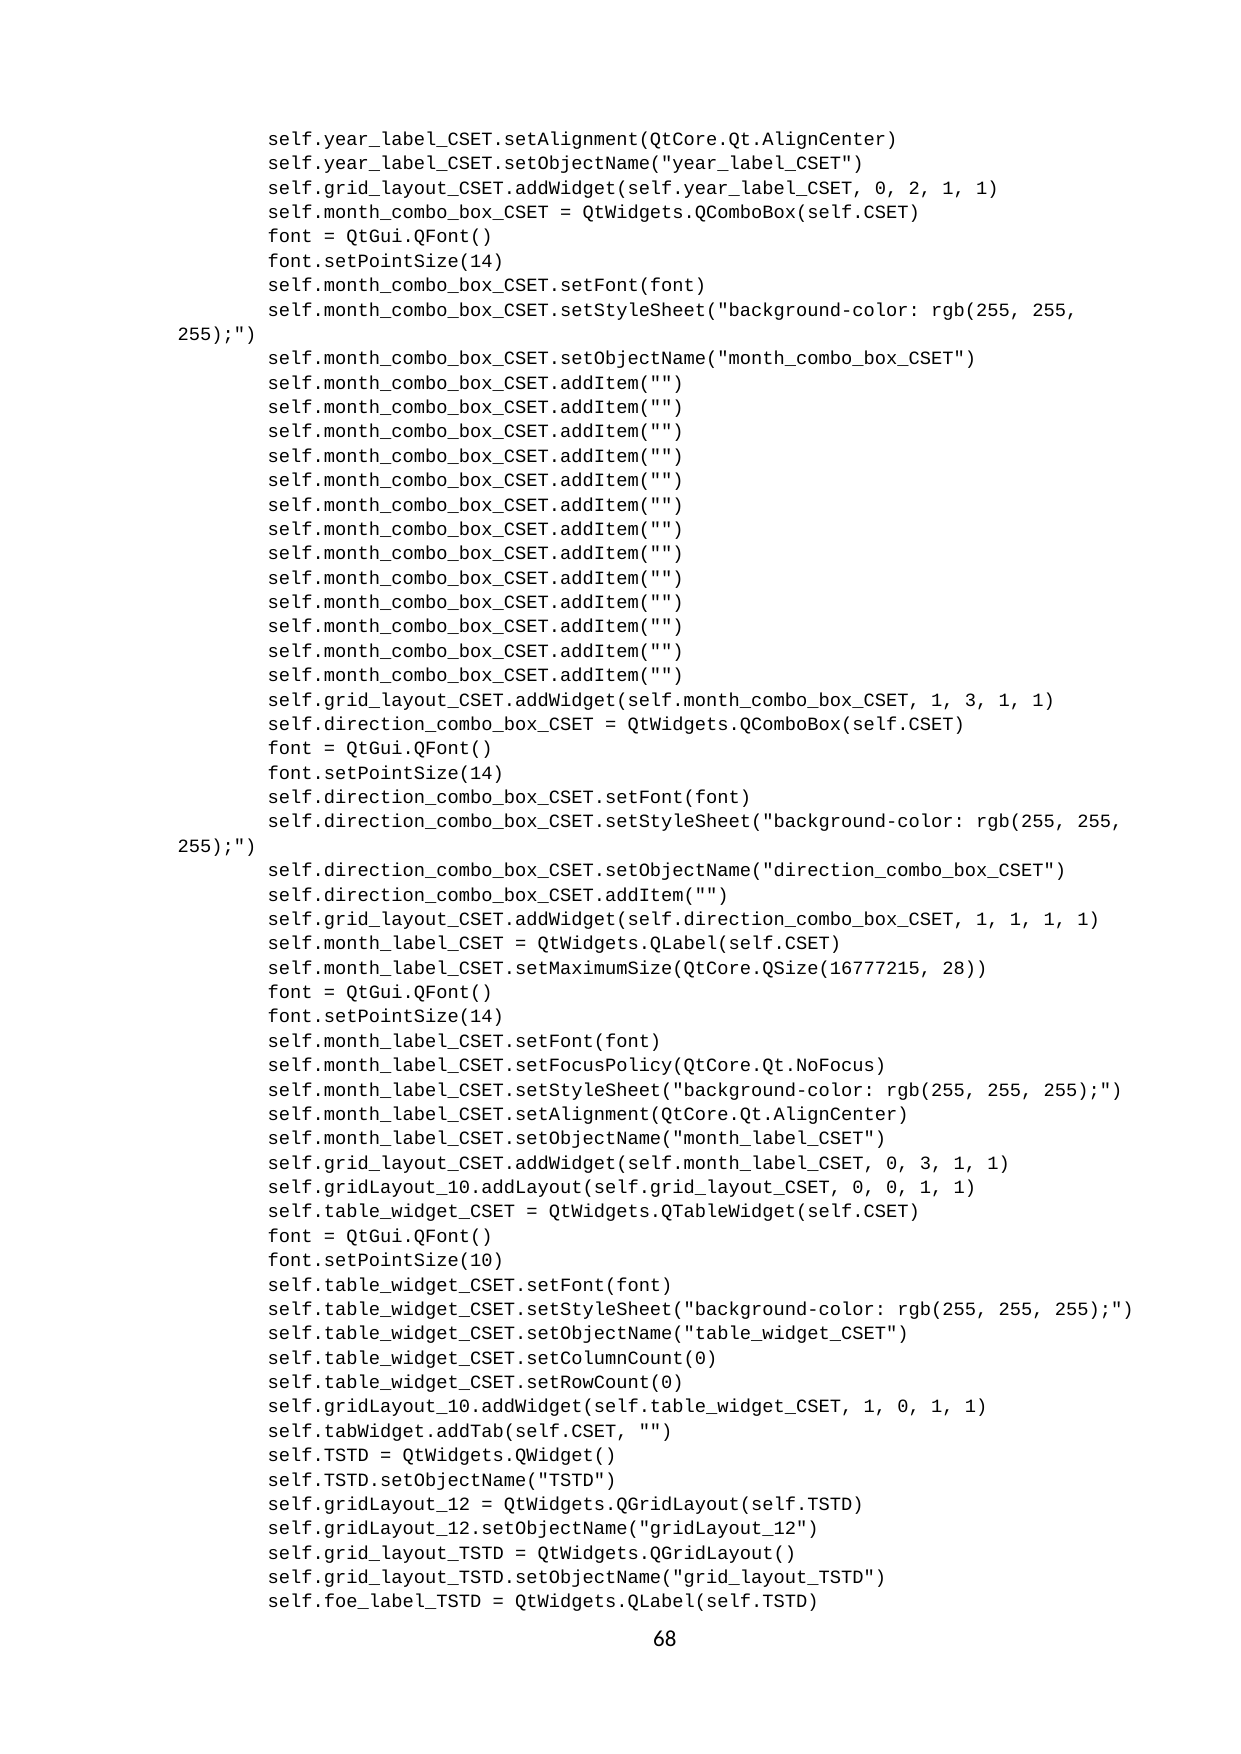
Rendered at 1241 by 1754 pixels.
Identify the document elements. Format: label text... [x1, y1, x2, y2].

text self.gridLayout_10.addWidget(self.table_widget_CSET, 1, 0, 1, 1) [177, 1397, 1152, 1418]
text self.month_label_CSET.setObjectName("month_label_CSET") [177, 1129, 1152, 1150]
text self.month_combo_box_CSET.addItem("") [177, 422, 1152, 443]
text self.direction_combo_box_CSET.setObjectName("direction_combo_box_CSET") [177, 861, 1152, 882]
text self.month_label_CSET.setFont(font) [177, 1032, 1152, 1053]
text self.table_widget_CSET.setFont(font) [177, 1275, 1152, 1297]
text self.month_combo_box_CSET.addItem("") [177, 617, 1152, 638]
text self.month_combo_box_CSET.setStyleSheet("background-color: rgb(255, 255, 255);") [177, 300, 1152, 346]
text self.gridLayout_12 = QtWidgets.QGridLayout(self.TSTD) [177, 1495, 1152, 1516]
text self.month_combo_box_CSET.setFont(font) [177, 276, 1152, 297]
text self.direction_combo_box_CSET.setStyleSheet("background-color: rgb(255, 255, 255);") [177, 812, 1152, 858]
text self.month_label_CSET.setFocusPolicy(QtCore.Qt.NoFocus) [177, 1056, 1152, 1077]
text self.year_label_CSET.setObjectName("year_label_CSET") [177, 154, 1152, 175]
text self.month_label_CSET.setAlignment(QtCore.Qt.AlignCenter) [177, 1105, 1152, 1126]
text font.setPointSize(14) [177, 763, 1152, 785]
text self.foe_label_TSTD = QtWidgets.QLabel(self.TSTD) [177, 1592, 1152, 1613]
text self.month_combo_box_CSET.addItem("") [177, 544, 1152, 565]
text self.month_label_CSET = QtWidgets.QLabel(self.CSET) [177, 934, 1152, 955]
text font.setPointSize(10) [177, 1251, 1152, 1272]
text font.setPointSize(14) [177, 252, 1152, 273]
text font = QtGui.QFont() [177, 1227, 1152, 1248]
text self.grid_layout_TSTD.setObjectName("grid_layout_TSTD") [177, 1568, 1152, 1589]
text self.month_label_CSET.setMaximumSize(QtCore.QSize(16777215, 28)) [177, 958, 1152, 980]
text self.table_widget_CSET = QtWidgets.QTableWidget(self.CSET) [177, 1202, 1152, 1223]
text self.TSTD.setObjectName("TSTD") [177, 1470, 1152, 1492]
text self.month_combo_box_CSET.addItem("") [177, 398, 1152, 419]
text self.grid_layout_TSTD = QtWidgets.QGridLayout() [177, 1543, 1152, 1565]
text font = QtGui.QFont() [177, 227, 1152, 248]
text self.month_label_CSET.setStyleSheet("background-color: rgb(255, 255, 255);") [177, 1080, 1152, 1102]
text self.month_combo_box_CSET.addItem("") [177, 471, 1152, 492]
text self.gridLayout_12.setObjectName("gridLayout_12") [177, 1519, 1152, 1540]
text self.TSTD = QtWidgets.QWidget() [177, 1446, 1152, 1467]
text self.year_label_CSET.setAlignment(QtCore.Qt.AlignCenter) [177, 130, 1152, 151]
text self.month_combo_box_CSET.addItem("") [177, 568, 1152, 590]
text self.direction_combo_box_CSET.addItem("") [177, 885, 1152, 907]
text self.table_widget_CSET.setStyleSheet("background-color: rgb(255, 255, 255);") [177, 1300, 1152, 1321]
text self.month_combo_box_CSET.addItem("") [177, 666, 1152, 687]
text self.grid_layout_CSET.addWidget(self.direction_combo_box_CSET, 1, 1, 1, 1) [177, 910, 1152, 931]
text self.month_combo_box_CSET = QtWidgets.QComboBox(self.CSET) [177, 203, 1152, 224]
text self.month_combo_box_CSET.setObjectName("month_combo_box_CSET") [177, 349, 1152, 370]
text self.grid_layout_CSET.addWidget(self.year_label_CSET, 0, 2, 1, 1) [177, 178, 1152, 200]
text self.month_combo_box_CSET.addItem("") [177, 373, 1152, 395]
text font = QtGui.QFont() [177, 739, 1152, 760]
text self.month_combo_box_CSET.addItem("") [177, 642, 1152, 663]
text self.direction_combo_box_CSET = QtWidgets.QComboBox(self.CSET) [177, 715, 1152, 736]
text self.table_widget_CSET.setRowCount(0) [177, 1373, 1152, 1394]
text self.month_combo_box_CSET.addItem("") [177, 520, 1152, 541]
text self.grid_layout_CSET.addWidget(self.month_combo_box_CSET, 1, 3, 1, 1) [177, 690, 1152, 712]
text self.month_combo_box_CSET.addItem("") [177, 495, 1152, 517]
text self.gridLayout_10.addLayout(self.grid_layout_CSET, 0, 0, 1, 1) [177, 1178, 1152, 1199]
text self.direction_combo_box_CSET.setFont(font) [177, 788, 1152, 809]
text self.table_widget_CSET.setColumnCount(0) [177, 1348, 1152, 1370]
text self.tabWidget.addTab(self.CSET, "") [177, 1422, 1152, 1443]
text self.grid_layout_CSET.addWidget(self.month_label_CSET, 0, 3, 1, 1) [177, 1153, 1152, 1175]
text self.table_widget_CSET.setObjectName("table_widget_CSET") [177, 1324, 1152, 1345]
text self.month_combo_box_CSET.addItem("") [177, 593, 1152, 614]
text font.setPointSize(14) [177, 1007, 1152, 1028]
text font = QtGui.QFont() [177, 983, 1152, 1004]
text self.month_combo_box_CSET.addItem("") [177, 447, 1152, 468]
